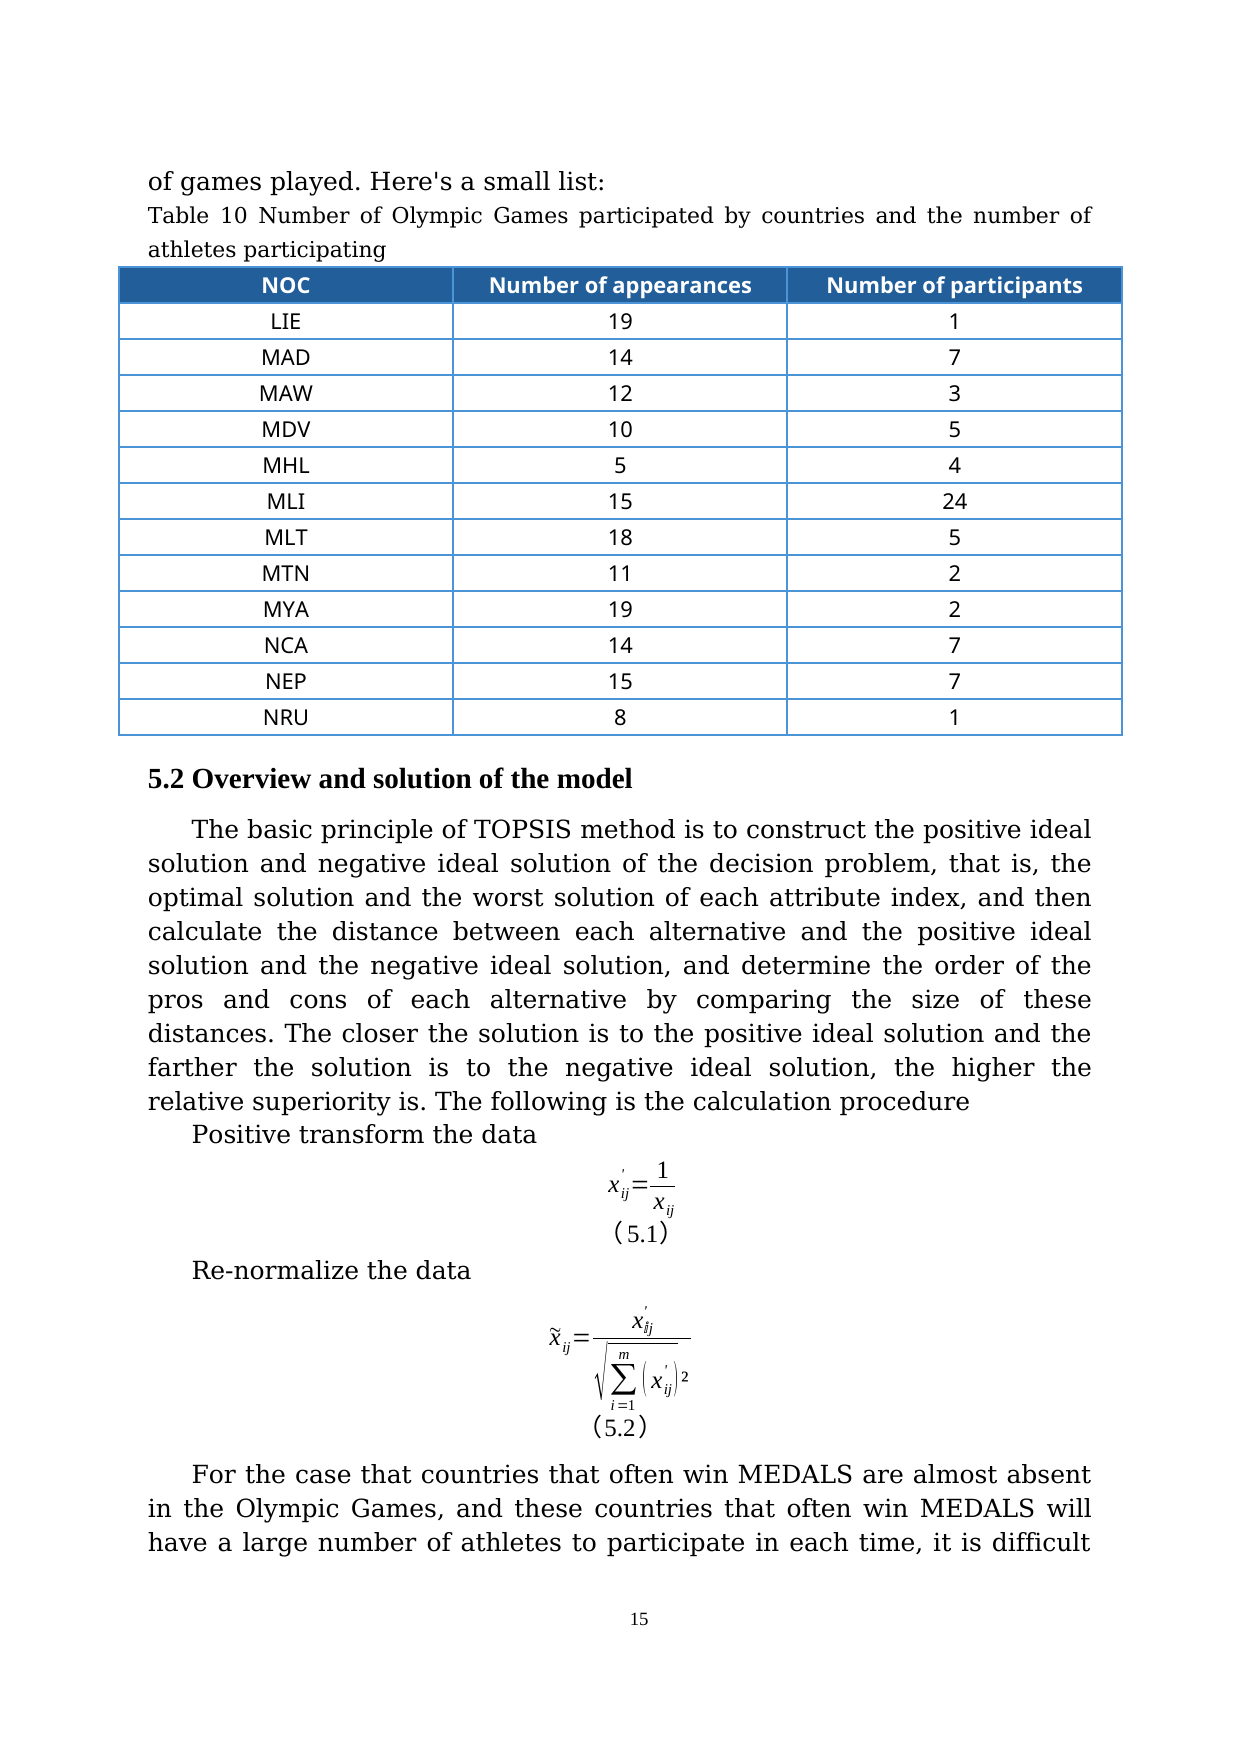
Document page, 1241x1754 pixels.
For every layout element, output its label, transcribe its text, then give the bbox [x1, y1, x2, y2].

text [148, 164, 1092, 198]
table_cell MHL [120, 448, 452, 482]
table_cell MYA [120, 592, 452, 626]
table_cell 11 [454, 556, 786, 590]
table_cell 14 [454, 340, 786, 374]
table_cell 3 [788, 376, 1121, 410]
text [148, 1457, 1092, 1559]
table_cell 7 [788, 664, 1121, 698]
table_cell 14 [454, 628, 786, 662]
text 5.2 Overview and solution of the model [148, 761, 1092, 795]
table_cell 5 [788, 412, 1121, 446]
table_cell 5 [788, 520, 1121, 554]
table_cell 2 [788, 592, 1121, 626]
table_cell 19 [454, 592, 786, 626]
table_cell MLI [120, 484, 452, 518]
table_cell 19 [454, 304, 786, 338]
table_header Number of appearances [454, 268, 786, 302]
table_cell MDV [120, 412, 452, 446]
table_cell NEP [120, 664, 452, 698]
table_cell 4 [788, 448, 1121, 482]
table_cell 5 [454, 448, 786, 482]
table_cell 18 [454, 520, 786, 554]
table_cell 12 [454, 376, 786, 410]
table_cell 2 [788, 556, 1121, 590]
table_cell 24 [788, 484, 1121, 518]
table_cell MLT [120, 520, 452, 554]
table_header NOC [120, 268, 452, 302]
table_cell 7 [788, 628, 1121, 662]
table_cell 1 [788, 700, 1121, 734]
text Table 10 Number of Olympic Games participated by countries and the number of athletes participating [148, 198, 1092, 266]
text The basic principle of TOPSIS method is to construct the positive ideal solution and negative ideal solution of the decision problem, that is, the optimal solution and the worst solution of each attribute index, and then calculate the distance between each alternative and the positive ideal solution and the negative ideal solution, and determine the order of the pros and cons of each alternative by comparing the size of these distances. The closer the solution is to the positive ideal solution and the farther the solution is to the negative ideal solution, the higher the relative superiority is. The following is the calculation procedure [148, 812, 1092, 1117]
table_cell NRU [120, 700, 452, 734]
table_cell MAW [120, 376, 452, 410]
table_cell 15 [454, 484, 786, 518]
table_cell LIE [120, 304, 452, 338]
table_header Number of participants [788, 268, 1121, 302]
table_cell 15 [454, 664, 786, 698]
table_cell NCA [120, 628, 452, 662]
table_cell 8 [454, 700, 786, 734]
table_cell 10 [454, 412, 786, 446]
table_cell MTN [120, 556, 452, 590]
table_cell 1 [788, 304, 1121, 338]
table_cell 7 [788, 340, 1121, 374]
text Re-normalize the data [148, 1253, 1092, 1287]
text Positive transform the data [148, 1117, 1092, 1151]
table_cell MAD [120, 340, 452, 374]
